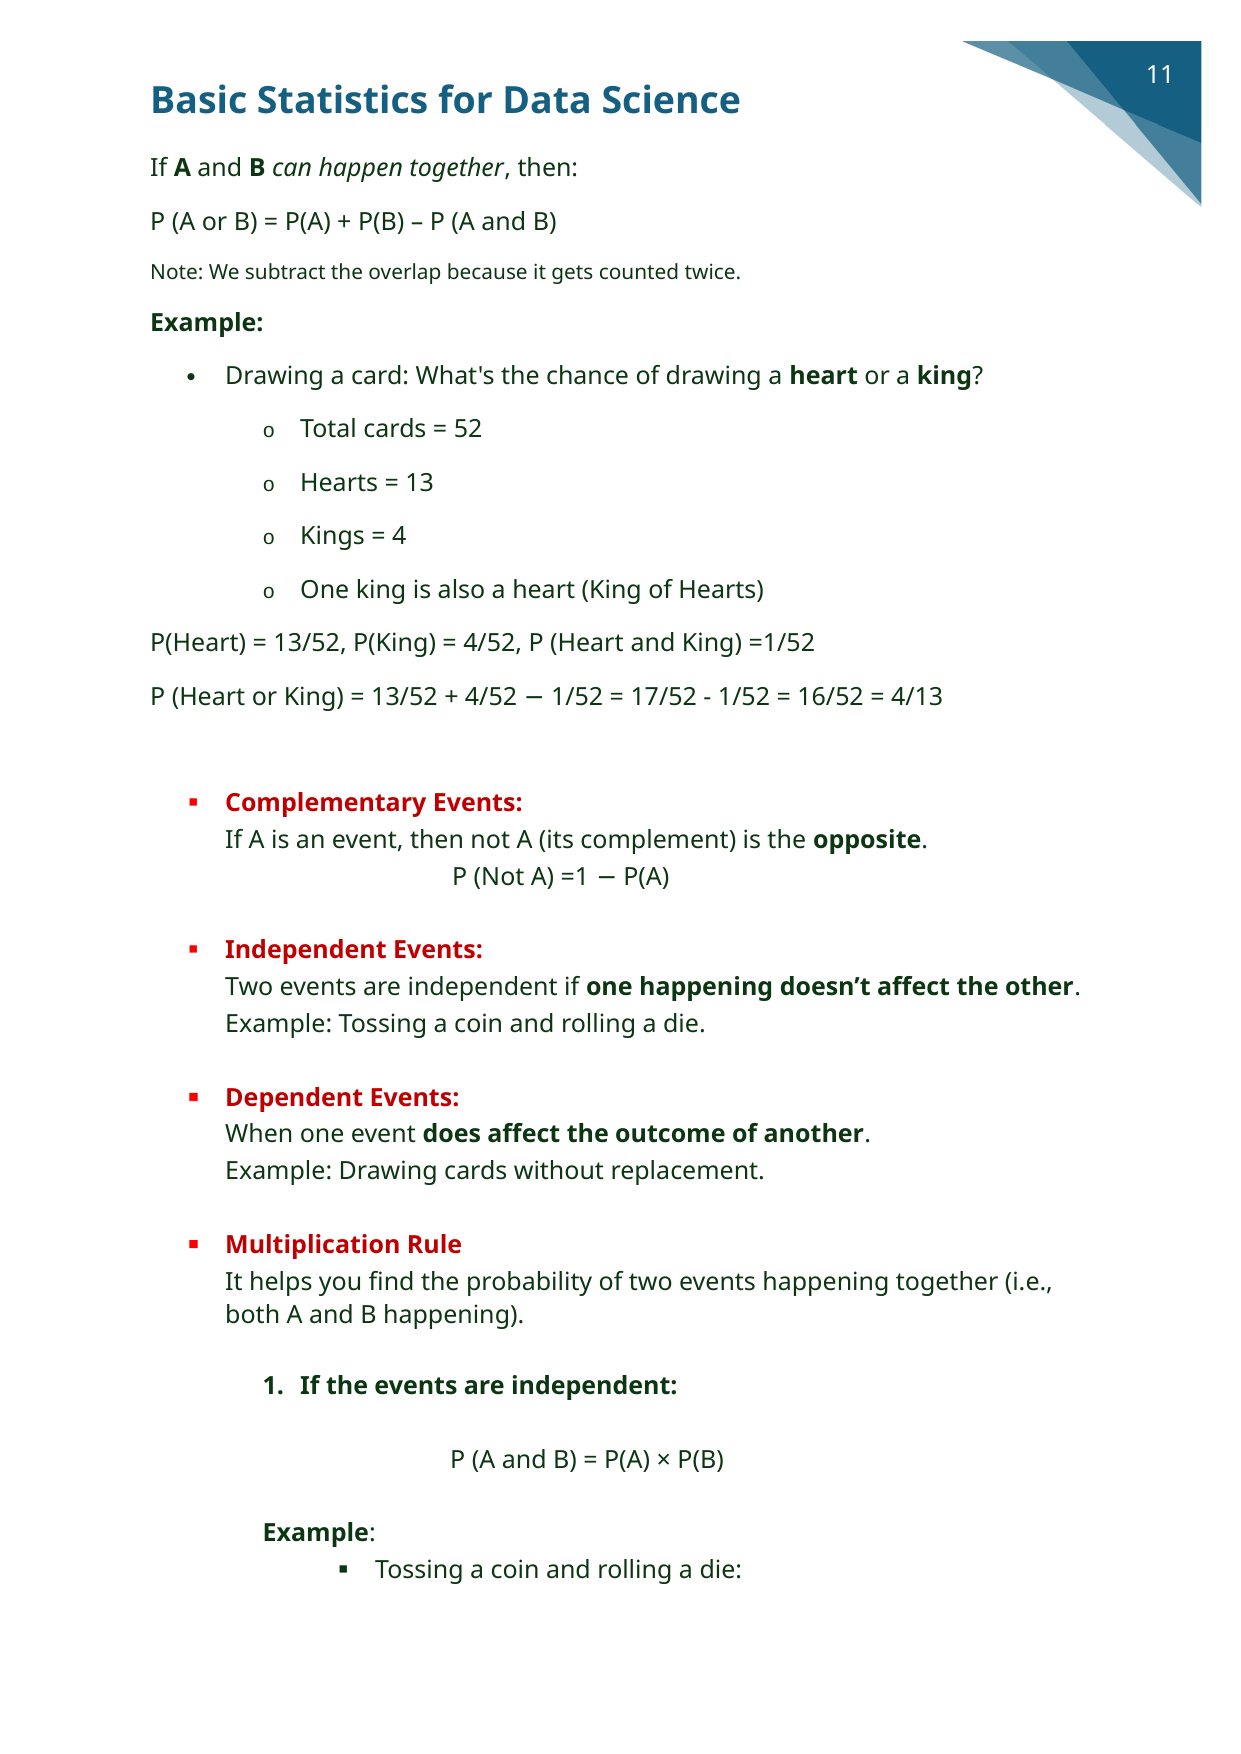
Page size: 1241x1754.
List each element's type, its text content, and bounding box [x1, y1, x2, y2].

list Drawing a card: What's the chance of drawing a heart or a king? [187, 358, 1090, 392]
list It helps you find the probability of two events happening together (i.e., both A and B happening). [225, 1263, 1090, 1331]
list Hearts = 13 [262, 464, 1090, 498]
list Dependent Events: [187, 1079, 1090, 1113]
text Note: We subtract the overlap because it gets counted twice. [150, 257, 1090, 285]
list Multiplication Rule [187, 1226, 1090, 1260]
list When one event does affect the outcome of another. Example: Drawing cards without replacement. [225, 1116, 1090, 1187]
picture [962, 41, 1202, 207]
list Example: [262, 1515, 1090, 1549]
list Independent Events: Two events are independent if one happening doesn’t affect the other. Example: Tossing a coin and rolling a die. [187, 932, 1090, 1040]
list Tossing a coin and rolling a die: [337, 1552, 1090, 1586]
list Complementary Events: If A is an event, then not A (its complement) is the opposite. [187, 785, 1090, 856]
list One king is also a heart (King of Hearts) [262, 571, 1090, 605]
text Example: [150, 304, 1090, 338]
text ​P (Heart or King) = 13/52 + 4/52 − 1/52 = 17/52 - 1/52 = 16/52 = 4/13 [150, 678, 1090, 712]
list Kings = 4 [262, 518, 1090, 552]
list P (A and B) = P(A) × P(B) [375, 1442, 1090, 1476]
list If the events are independent: [262, 1368, 1090, 1402]
text P(Heart) = 13/52, P(King) = 4/52, P (Heart and King) =1/52 [150, 625, 1090, 659]
list P (Not A) =1 − P(A) [225, 859, 1090, 893]
list Total cards = 52 [262, 411, 1090, 445]
text P (A or B) = P(A) + P(B) – P (A and B) [150, 203, 1090, 237]
text If A and B can happen together, then: [150, 150, 1090, 184]
